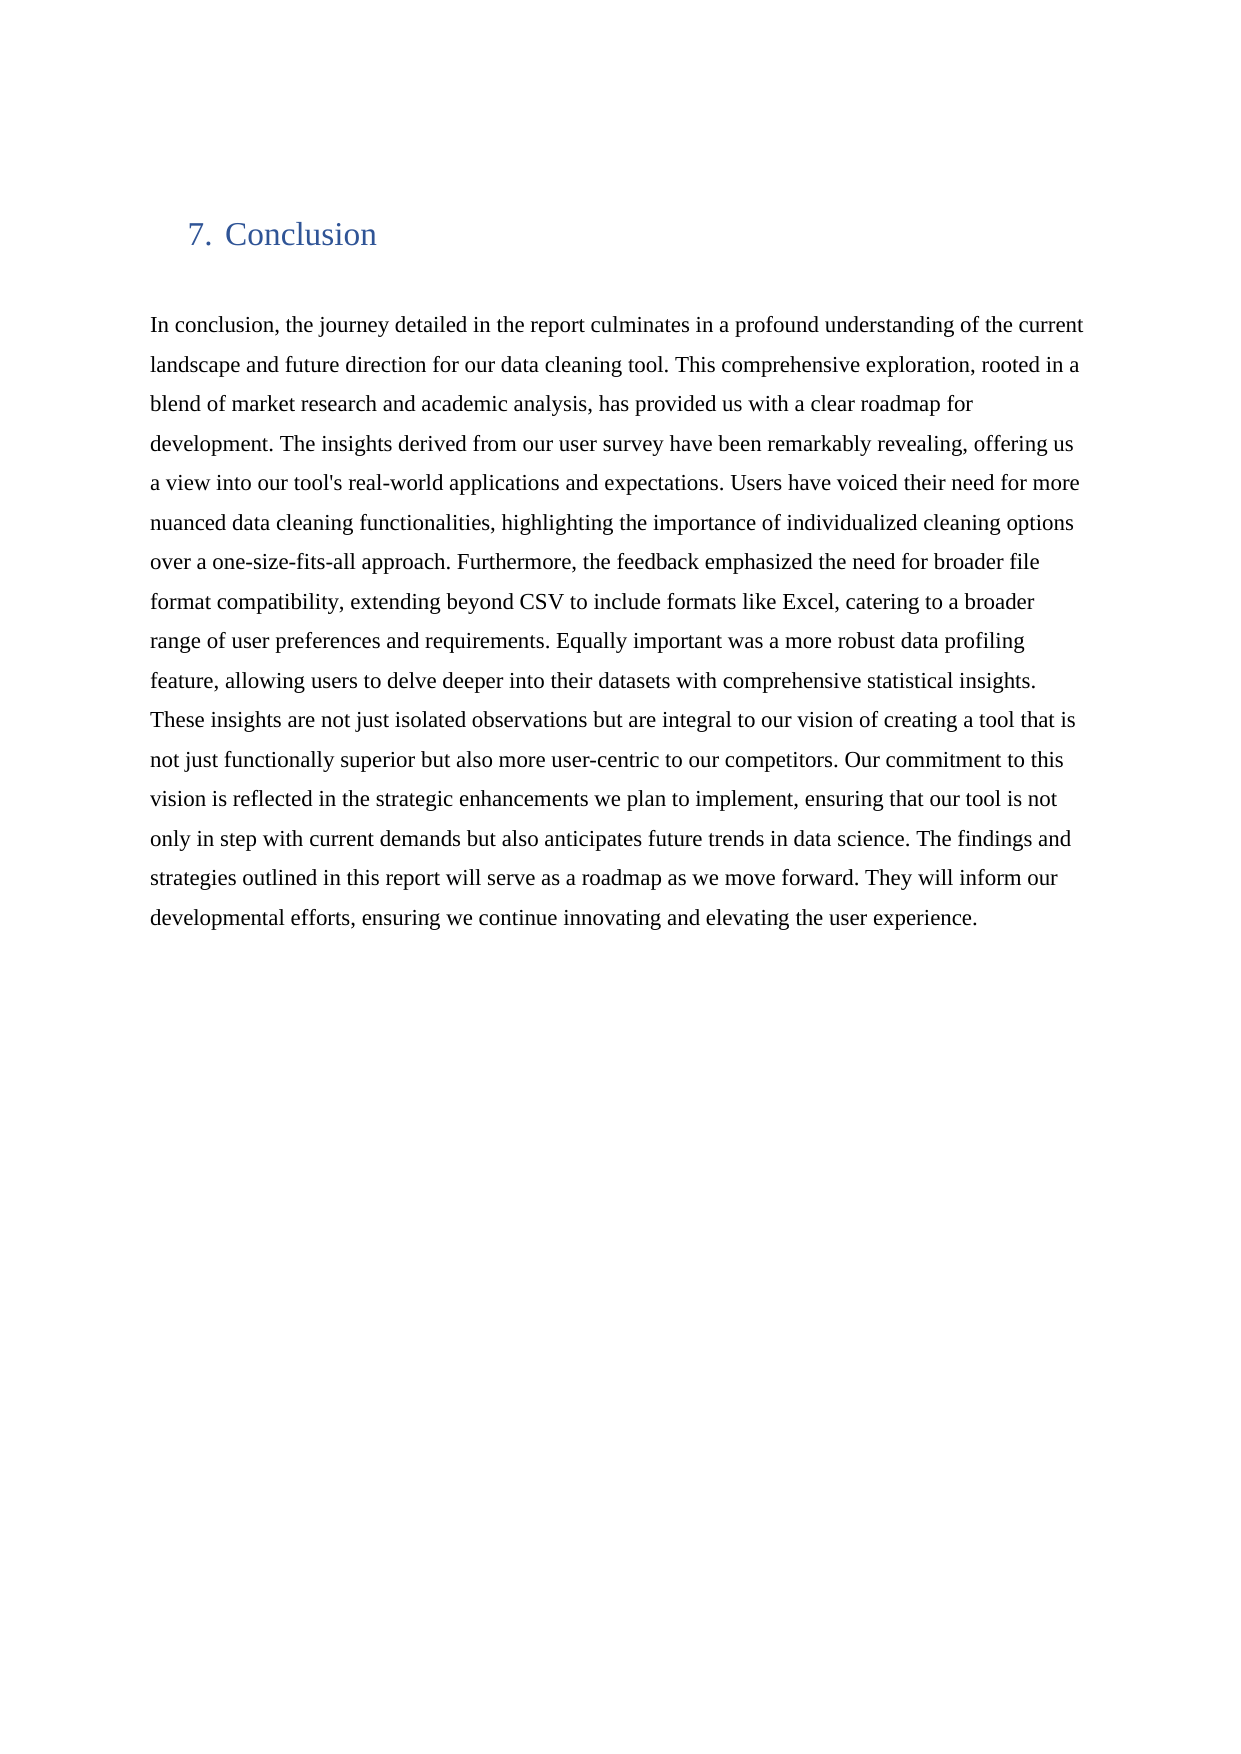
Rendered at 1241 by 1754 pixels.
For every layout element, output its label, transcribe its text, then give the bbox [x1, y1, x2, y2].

subtitle Conclusion [187, 214, 1090, 253]
text In conclusion, the journey detailed in the report culminates in a profound understanding of the current landscape and future direction for our data cleaning tool. This comprehensive exploration, rooted in a blend of market research and academic analysis, has provided us with a clear roadmap for development. The insights derived from our user survey have been remarkably revealing, offering us a view into our tool's real-world applications and expectations. Users have voiced their need for more nuanced data cleaning functionalities, highlighting the importance of individualized cleaning options over a one-size-fits-all approach. Furthermore, the feedback emphasized the need for broader file format compatibility, extending beyond CSV to include formats like Excel, catering to a broader range of user preferences and requirements. Equally important was a more robust data profiling feature, allowing users to delve deeper into their datasets with comprehensive statistical insights. These insights are not just isolated observations but are integral to our vision of creating a tool that is not just functionally superior but also more user-centric to our competitors. Our commitment to this vision is reflected in the strategic enhancements we plan to implement, ensuring that our tool is not only in step with current demands but also anticipates future trends in data science. The findings and strategies outlined in this report will serve as a roadmap as we move forward. They will inform our developmental efforts, ensuring we continue innovating and elevating the user experience. [150, 311, 1090, 930]
